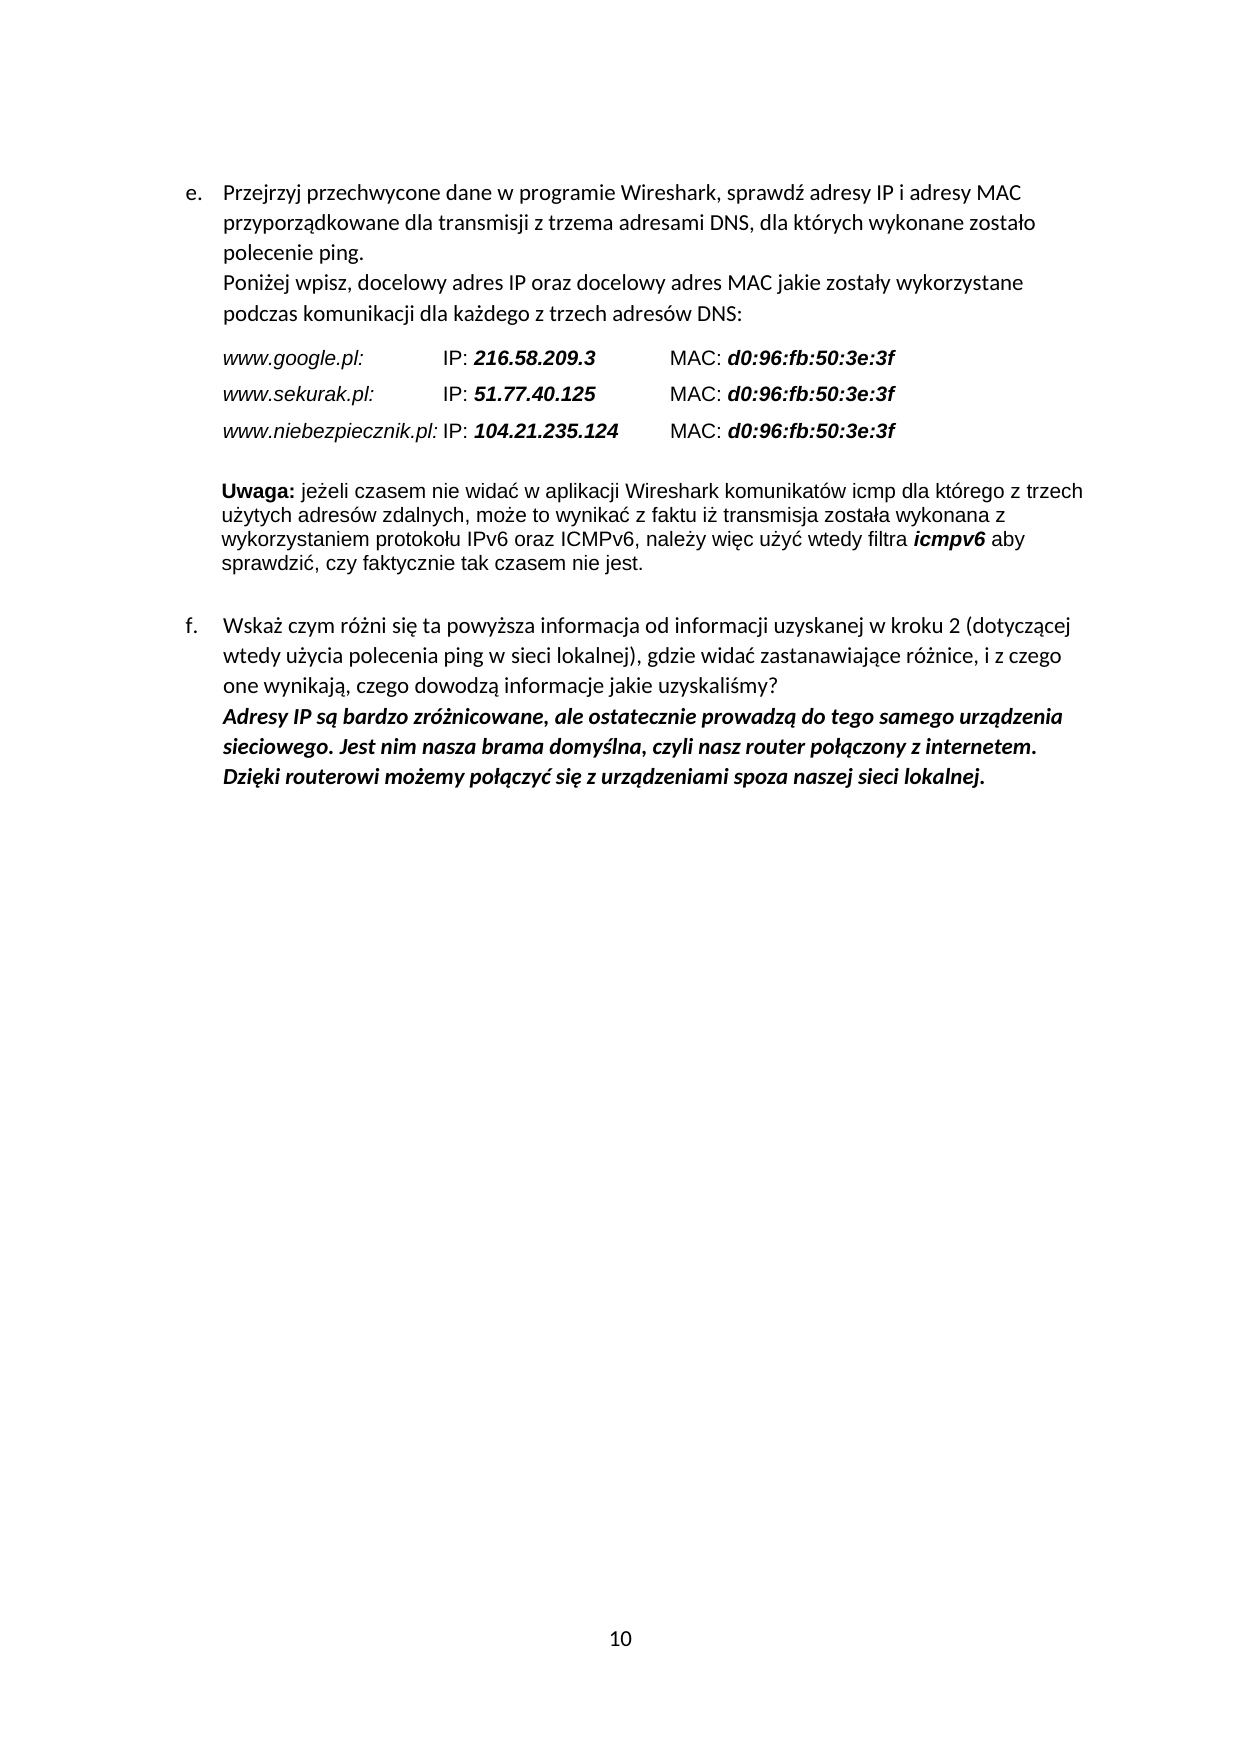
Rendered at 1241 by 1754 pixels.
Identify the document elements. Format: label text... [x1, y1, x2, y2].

list Wskaż czym różni się ta powyższa informacja od informacji uzyskanej w kroku 2 (dotyczącej wtedy użycia polecenia ping w sieci lokalnej), gdzie widać zastanawiające różnice, i z czego one wynikają, czego dowodzą informacje jakie uzyskaliśmy? Adresy IP są bardzo zróżnicowane, ale ostatecznie prowadzą do tego samego urządzenia sieciowego. Jest nim nasza brama domyślna, czyli nasz router połączony z internetem. Dzięki routerowi możemy połączyć się z urządzeniami spoza naszej sieci lokalnej. [185, 611, 1093, 790]
text www.google.pl: IP: 216.58.209.3 MAC: d0:96:fb:50:3e:3f [223, 346, 1093, 369]
text www.niebezpiecznik.pl: IP: 104.21.235.124 MAC: d0:96:fb:50:3e:3f [223, 418, 1093, 442]
text www.sekurak.pl: IP: 51.77.40.125 MAC: d0:96:fb:50:3e:3f [223, 382, 1093, 406]
list Przejrzyj przechwycone dane w programie Wireshark, sprawdź adresy IP i adresy MAC przyporządkowane dla transmisji z trzema adresami DNS, dla których wykonane zostało polecenie ping. Poniżej wpisz, docelowy adres IP oraz docelowy adres MAC jakie zostały wykorzystane podczas komunikacji dla każdego z trzech adresów DNS: [185, 178, 1093, 327]
list Uwaga: jeżeli czasem nie widać w aplikacji Wireshark komunikatów icmp dla którego z trzech użytych adresów zdalnych, może to wynikać z faktu iż transmisja została wykonana z wykorzystaniem protokołu IPv6 oraz ICMPv6, należy więc użyć wtedy filtra icmpv6 aby sprawdzić, czy faktycznie tak czasem nie jest. [221, 455, 1093, 599]
